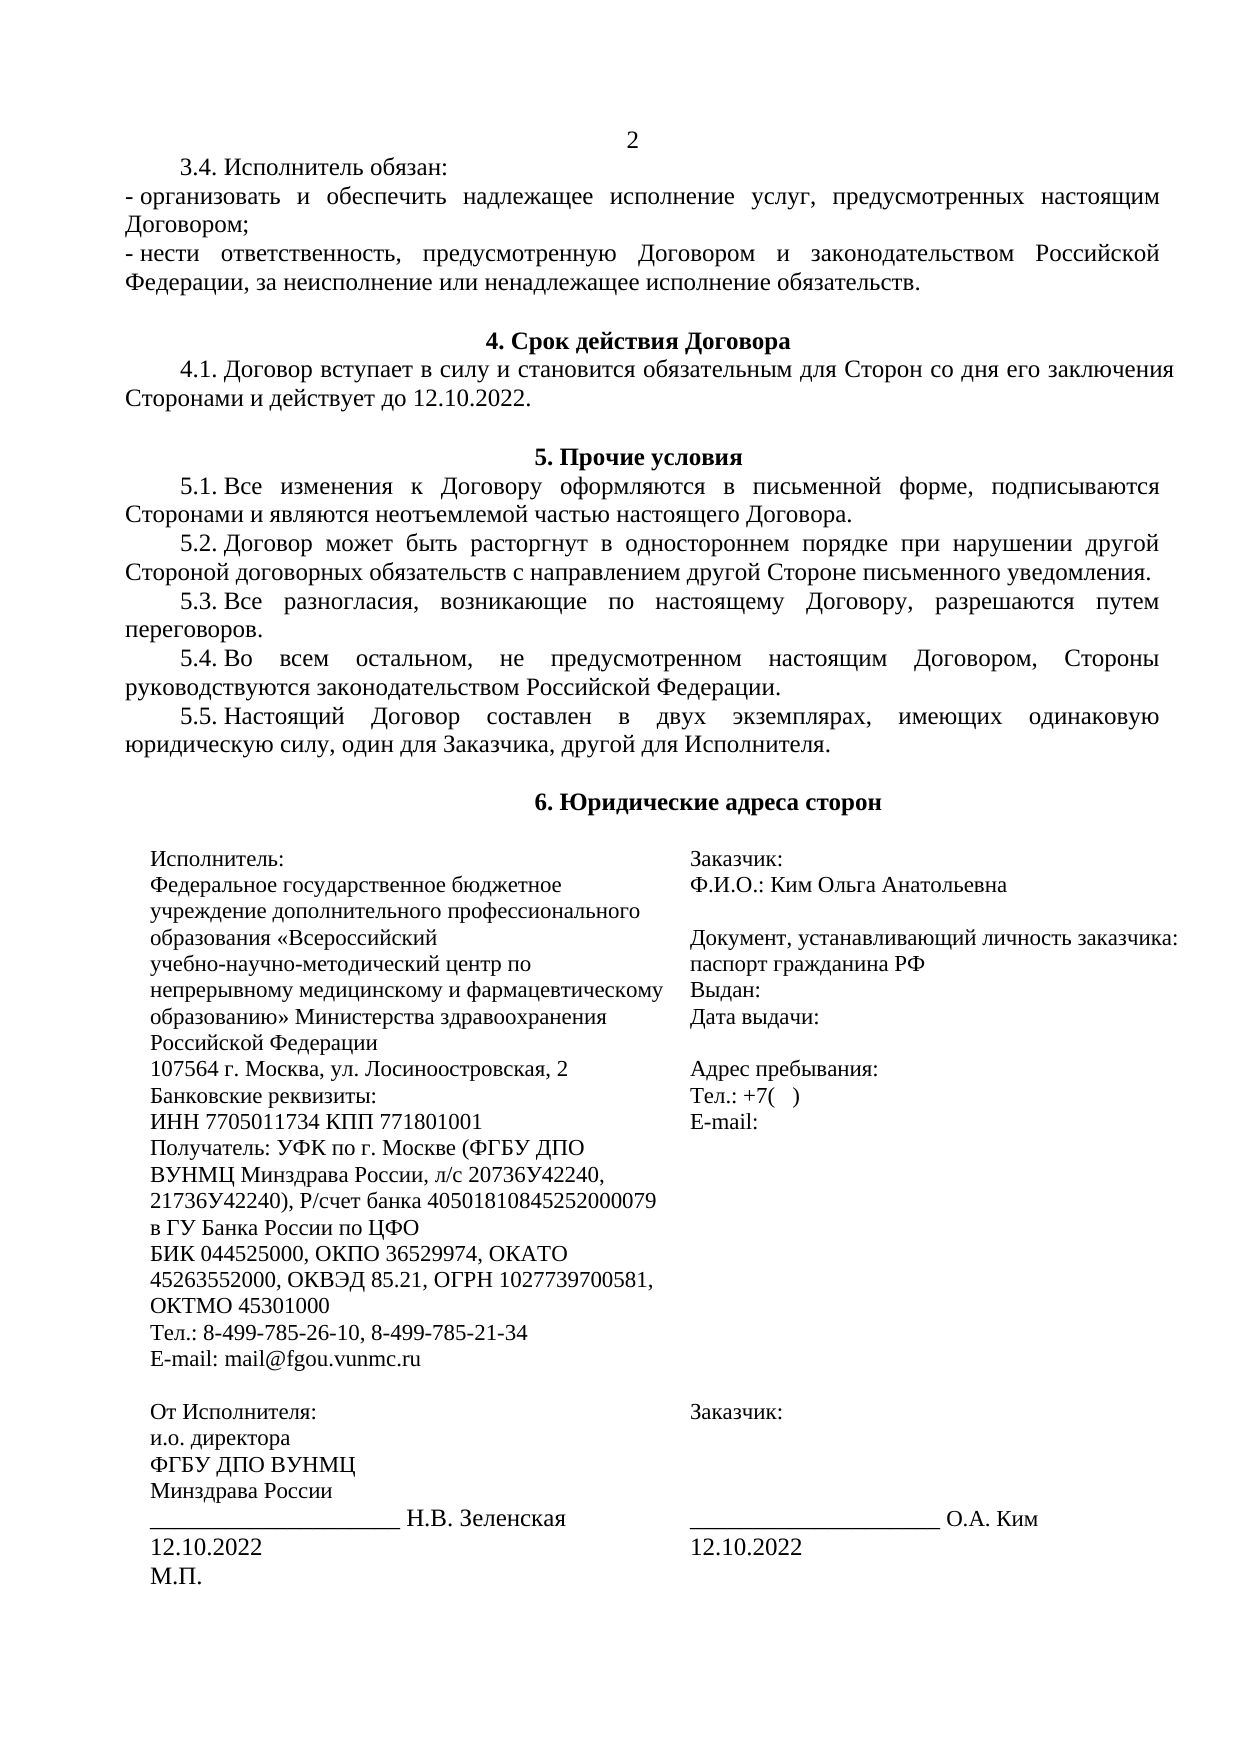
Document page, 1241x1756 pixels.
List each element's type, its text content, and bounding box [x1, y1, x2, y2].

list Срок действия Договора [486, 326, 1169, 354]
list нести ответственность, предусмотренную Договором и законодательством Российской Федерации, за неисполнение или ненадлежащее исполнение обязательств. [125, 238, 1161, 296]
table_cell Федеральное государственное бюджетное учреждение дополнительного профессионального образования «Всероссийский учебно-научно-методический центр по непрерывному медицинскому и фармацевтическому образованию» Министерства здравоохранения Российской Федерации 107564 г. Москва, ул. Лосиноостровская, 2 Банковские реквизиты: ИНН 7705011734 КПП 771801001 Получатель: УФК по г. Москве (ФГБУ ДПО ВУНМЦ Минздрава России, л/с 20736У42240, 21736У42240), Р/счет банка 40501810845252000079 в ГУ Банка России по ЦФО БИК 044525000, ОКПО 36529974, ОКАТО 45263552000, ОКВЭД 85.21, ОГРН 1027739700581, ОКТМО 45301000 Тел.: 8-499-785-26-10, 8-499-785-21-34 Е-mail: mail@fgou.vunmc.ru [139, 871, 678, 1398]
list Исполнитель обязан: [179, 152, 1161, 181]
table_cell Ф.И.О.: Ким Ольга Анатольевна Документ, устанавливающий личность заказчика: паспорт гражданина РФ Выдан: Дата выдачи: Адрес пребывания: Тел.: +7( ) Е-mail: [679, 871, 1218, 1398]
table_header Исполнитель: [139, 845, 678, 871]
list Юридические адреса сторон [534, 787, 1169, 816]
list Все изменения к Договору оформляются в письменной форме, подписываются Сторонами и являются неотъемлемой частью настоящего Договора. [125, 471, 1161, 528]
list Настоящий Договор составлен в двух экземплярах, имеющих одинаковую юридическую силу, один для Заказчика, другой для Исполнителя. [125, 701, 1161, 758]
list Договор может быть расторгнут в одностороннем порядке при нарушении другой Стороной договорных обязательств с направлением другой Стороне письменного уведомления. [125, 528, 1161, 586]
table_cell Заказчик: ____________________ О.А. Ким 12.10.2022 [679, 1398, 1218, 1590]
list Во всем остальном, не предусмотренном настоящим Договором, Стороны руководствуются законодательством Российской Федерации. [125, 643, 1161, 701]
list Договор вступает в силу и становится обязательным для Сторон со дня его заключения Сторонами и действует до 12.10.2022. [125, 354, 1175, 412]
table_header Заказчик: [679, 845, 1218, 871]
list Все разногласия, возникающие по настоящему Договору, разрешаются путем переговоров. [125, 586, 1161, 643]
list Прочие условия [534, 442, 1169, 471]
table_cell От Исполнителя: и.о. директора ФГБУ ДПО ВУНМЦ Минздрава России ____________________ Н.В. Зеленская 12.10.2022 М.П. [139, 1398, 678, 1590]
list организовать и обеспечить надлежащее исполнение услуг, предусмотренных настоящим Договором; [125, 181, 1161, 238]
